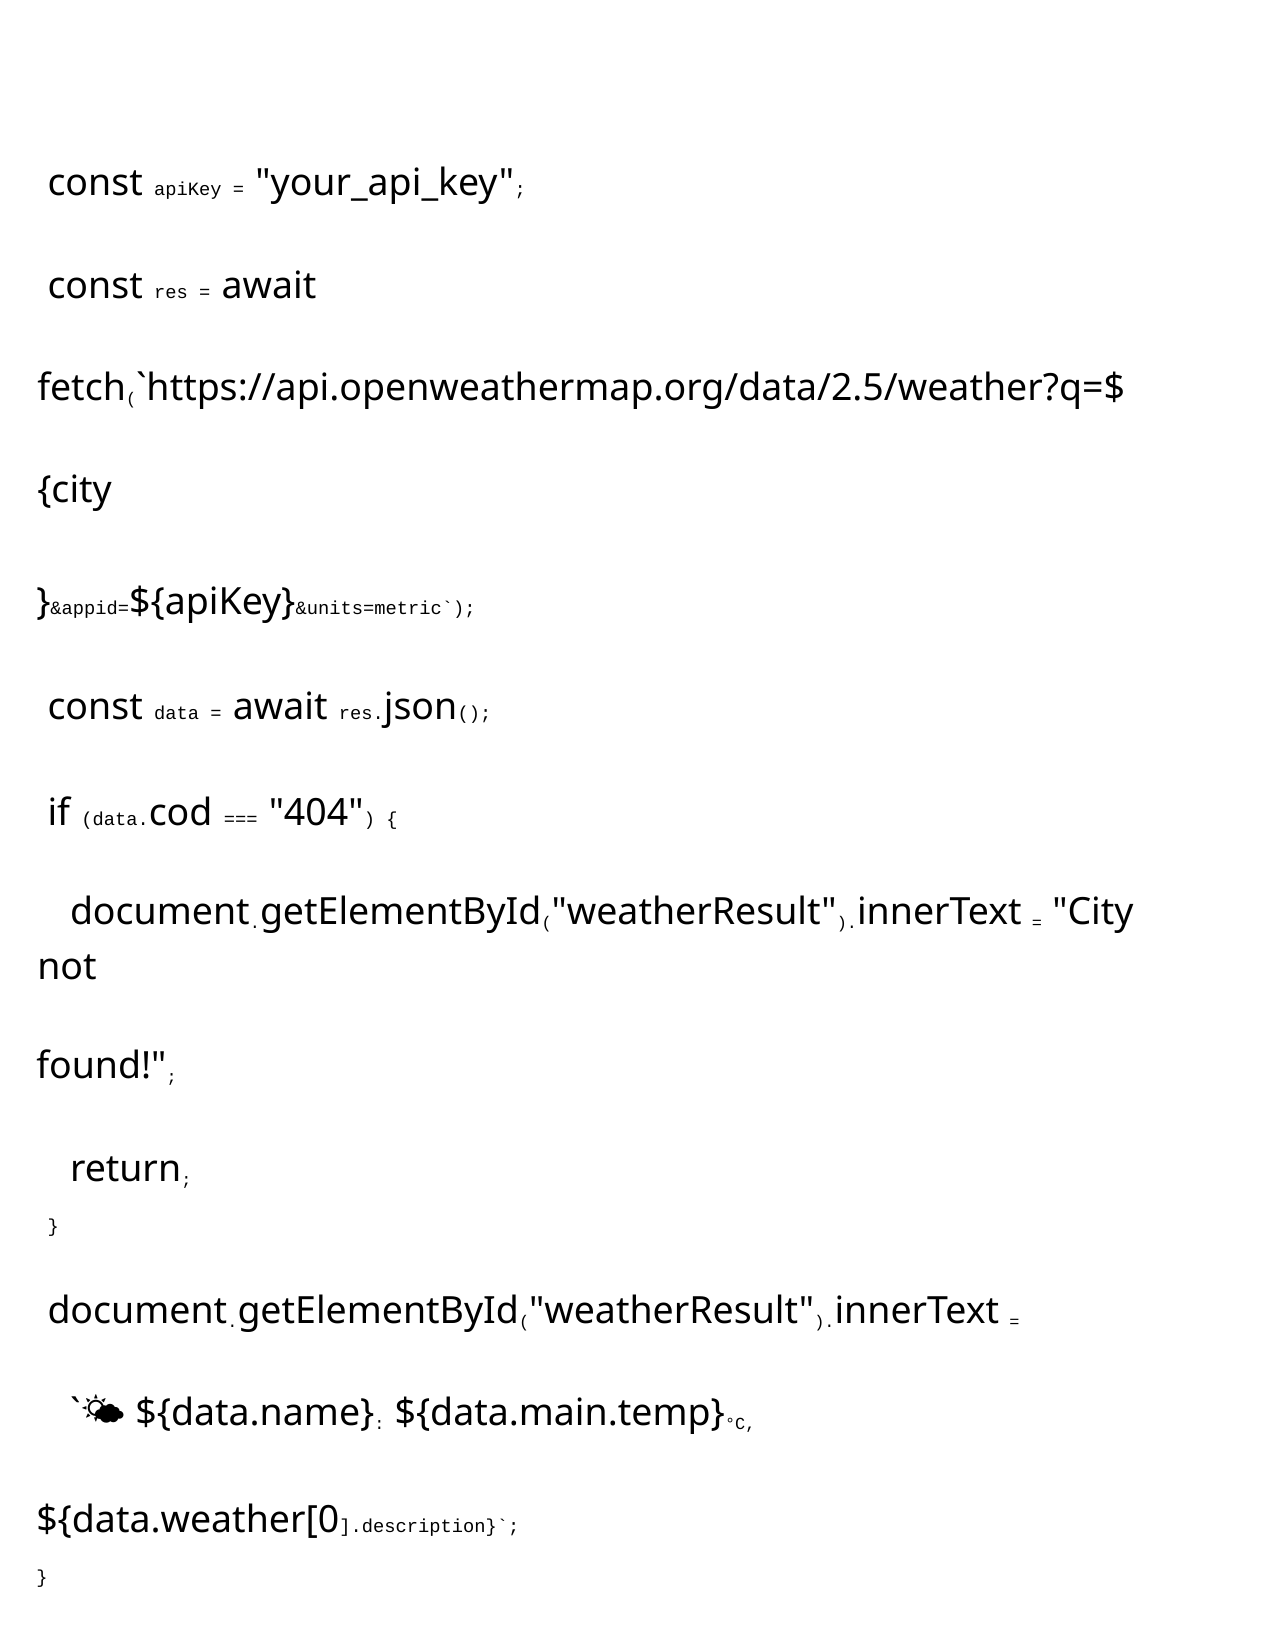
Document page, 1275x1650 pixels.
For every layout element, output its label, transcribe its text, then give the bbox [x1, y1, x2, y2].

text ${data.weather[0].description}`; [36, 1492, 1170, 1543]
text return; [36, 1142, 1170, 1193]
text } [36, 1567, 1170, 1589]
text found!"; [36, 1039, 1170, 1090]
text } [36, 1217, 1170, 1238]
text }&appid=${apiKey}&units=metric`); [36, 574, 1170, 625]
text document.getElementById("weatherResult").innerText = [36, 1284, 1170, 1335]
text document.getElementById("weatherResult").innerText = "City not [36, 884, 1170, 991]
text const data = await res.json(); [36, 679, 1170, 730]
text if (data.cod === "404") { [36, 786, 1170, 837]
text const res = await fetch(`https://api.openweathermap.org/data/2.5/weather?q=${city [36, 258, 1170, 513]
text const apiKey = "your_api_key"; [36, 155, 1170, 206]
text `🌤 ${data.name}: ${data.main.temp}°C, [36, 1385, 1170, 1436]
